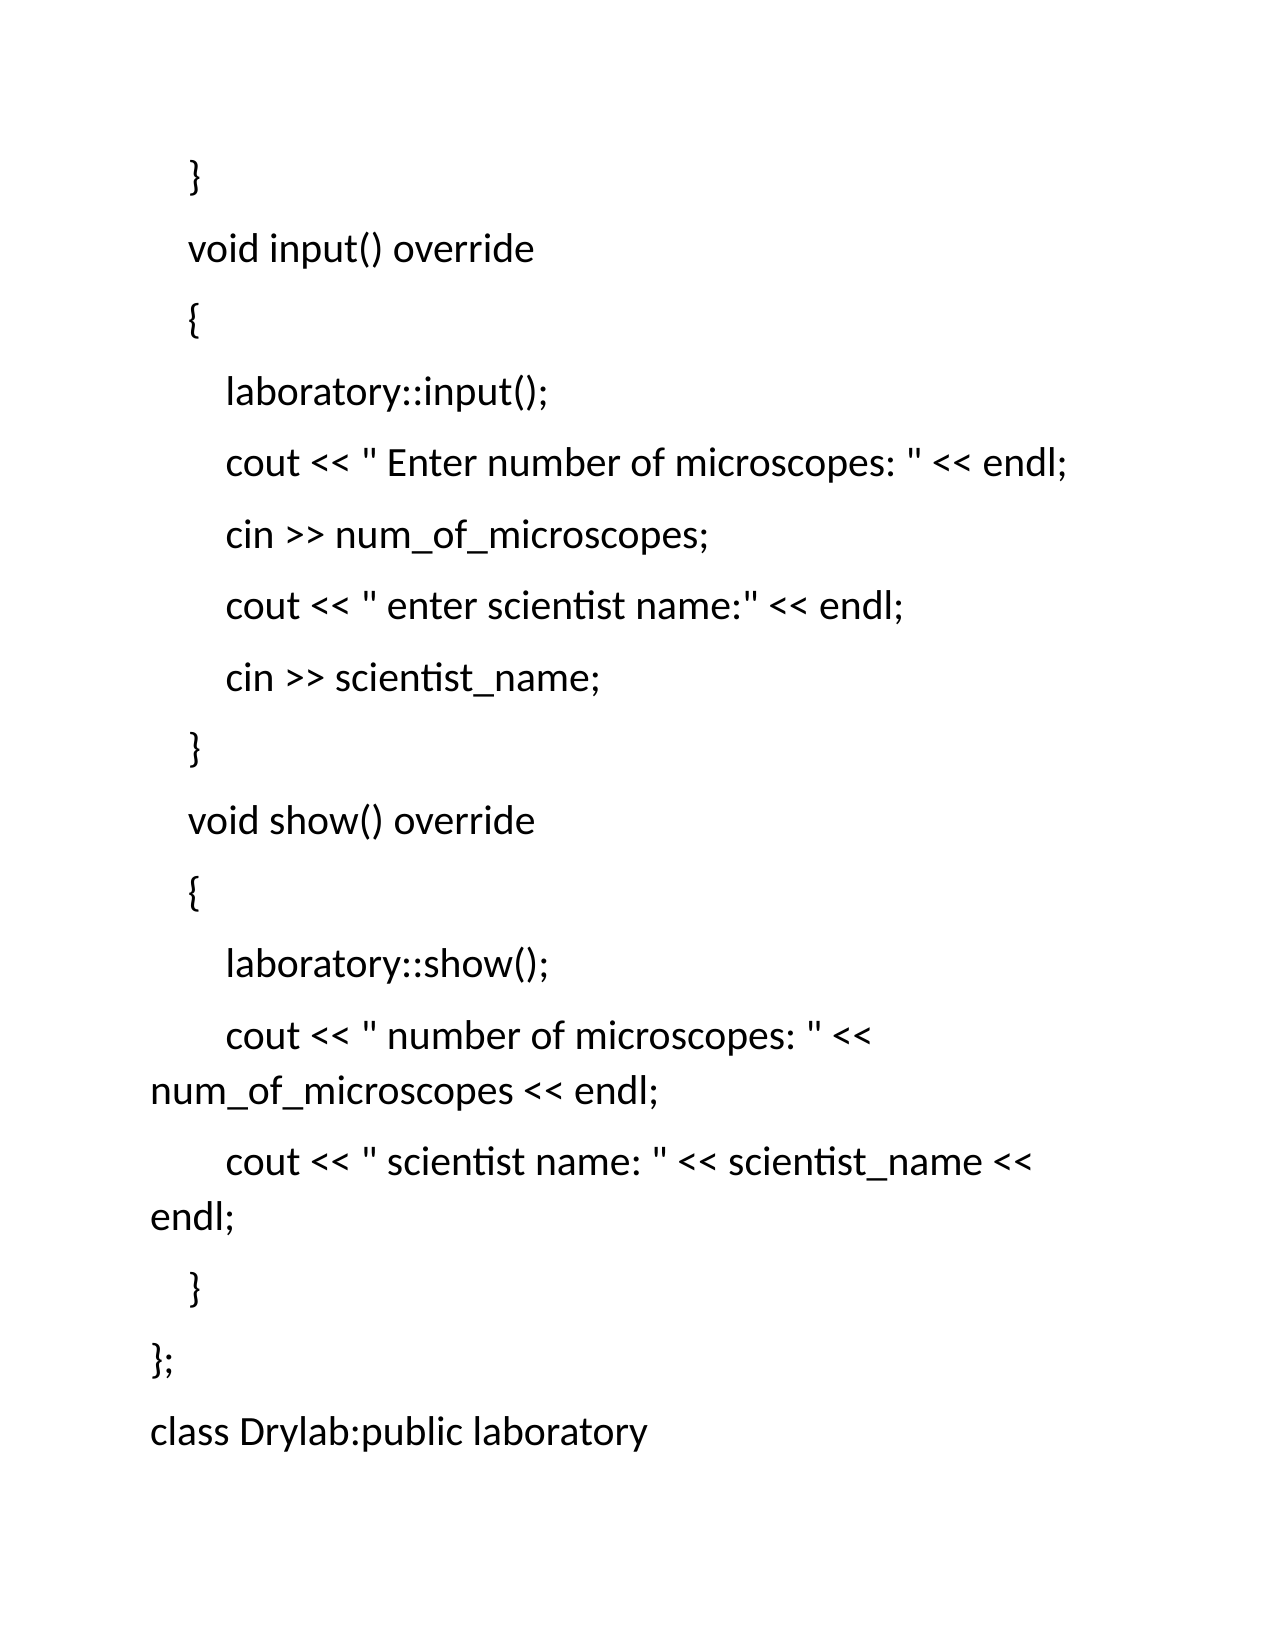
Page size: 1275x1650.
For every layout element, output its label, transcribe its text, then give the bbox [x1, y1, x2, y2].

text laboratory::input(); [150, 365, 1125, 416]
text void input() override [150, 222, 1125, 272]
text } [150, 150, 1125, 201]
text } [150, 722, 1125, 773]
text cin >> scientist_name; [150, 651, 1125, 702]
text cout << " Enter number of microscopes: " << endl; [150, 436, 1125, 487]
text { [150, 293, 1125, 344]
text cout << " enter scientist name:" << endl; [150, 579, 1125, 630]
text void show() override [150, 794, 1125, 845]
text cin >> num_of_microscopes; [150, 508, 1125, 559]
text class Drylab:public laboratory [150, 1405, 1125, 1456]
text { [150, 866, 1125, 916]
text cout << " number of microscopes: " << num_of_microscopes << endl; [150, 1009, 1125, 1114]
text cout << " scientist name: " << scientist_name << endl; [150, 1135, 1125, 1241]
text laboratory::show(); [150, 937, 1125, 988]
text } [150, 1262, 1125, 1312]
text }; [150, 1333, 1125, 1384]
